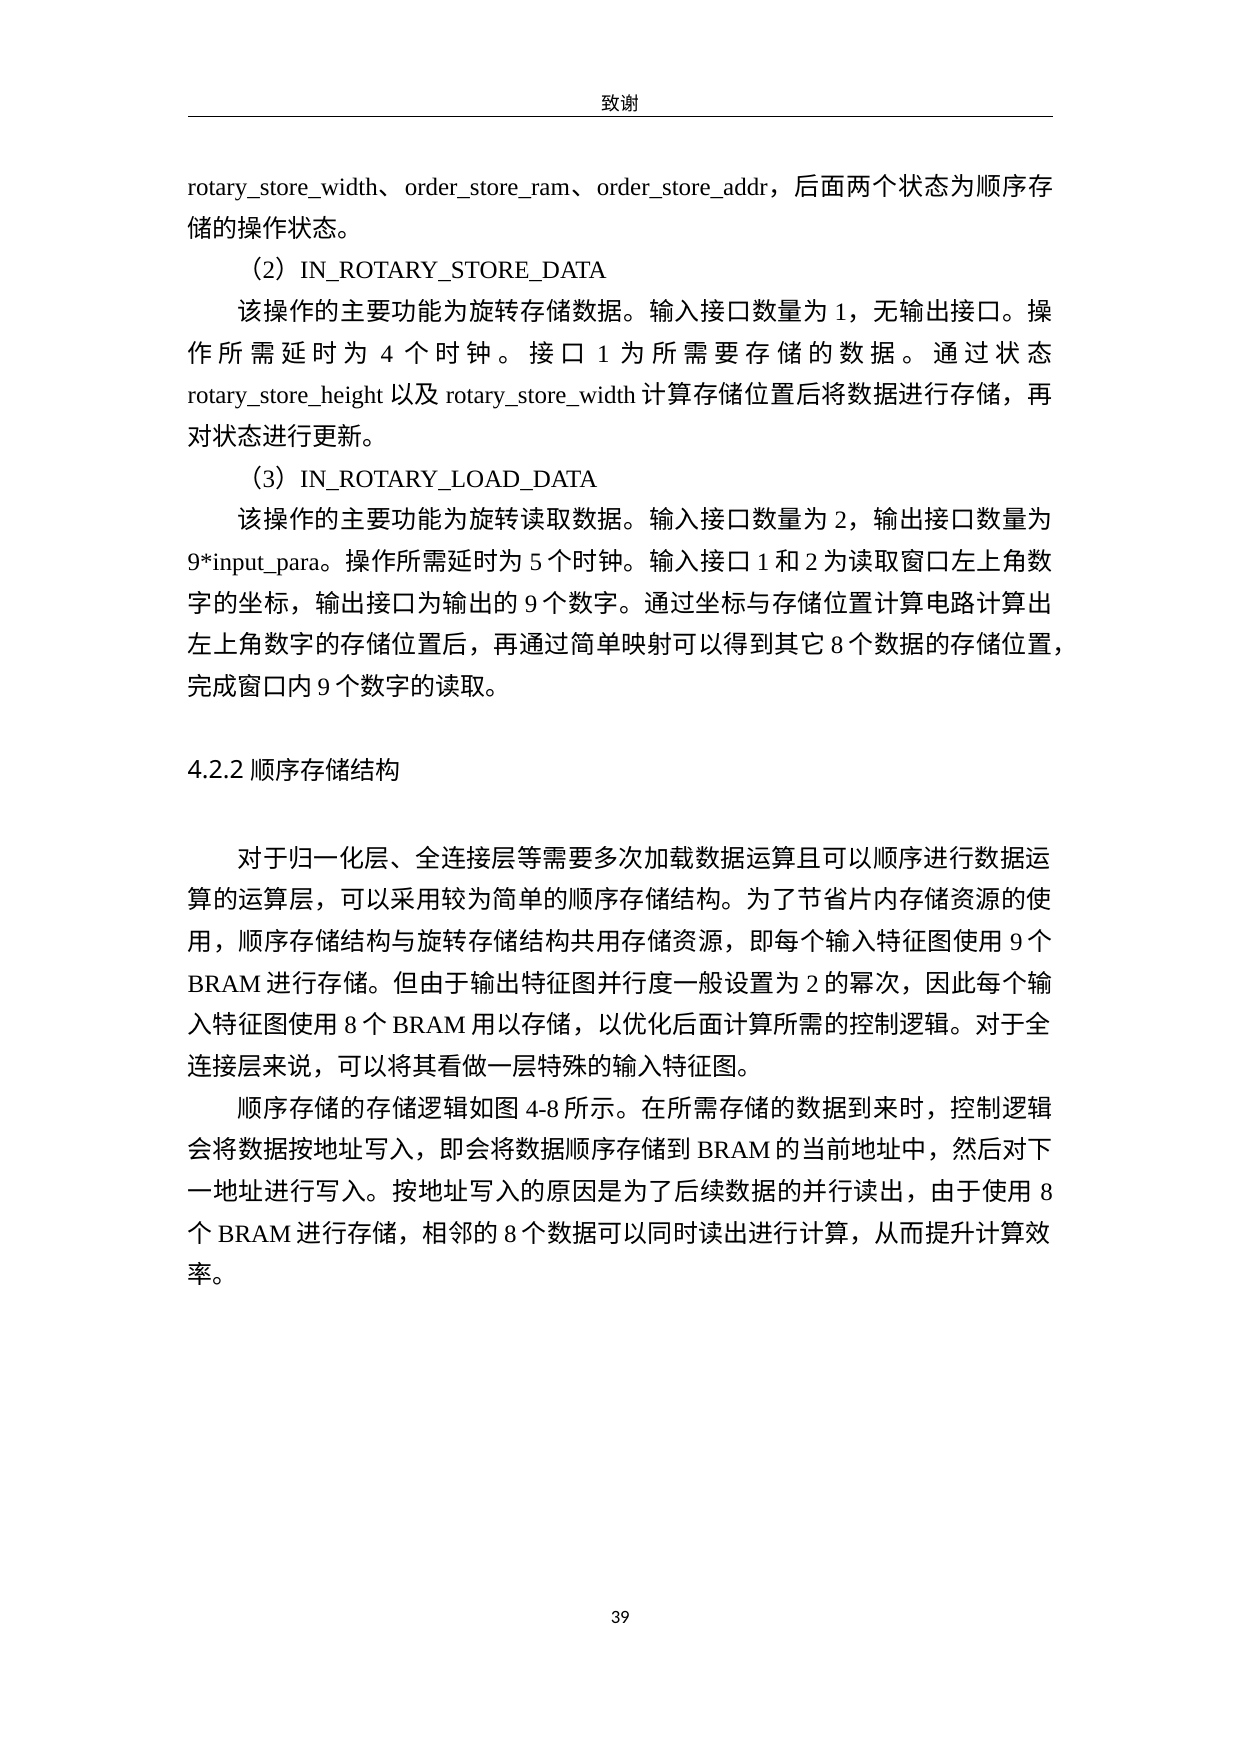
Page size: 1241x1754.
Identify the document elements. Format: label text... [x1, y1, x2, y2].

text （2）IN_ROTARY_STORE_DATA [187, 245, 1053, 287]
text 对于归一化层、全连接层等需要多次加载数据运算且可以顺序进行数据运算的运算层，可以采用较为简单的顺序存储结构。为了节省片内存储资源的使用，顺序存储结构与旋转存储结构共用存储资源，即每个输入特征图使用9个BRAM进行存储。但由于输出特征图并行度一般设置为2的幂次，因此每个输入特征图使用8个BRAM用以存储，以优化后面计算所需的控制逻辑。对于全连接层来说，可以将其看做一层特殊的输入特征图。 [187, 834, 1053, 1084]
text 该操作的主要功能为旋转读取数据。输入接口数量为2，输出接口数量为9*input_para。操作所需延时为5个时钟。输入接口1和2为读取窗口左上角数字的坐标，输出接口为输出的9个数字。通过坐标与存储位置计算电路计算出左上角数字的存储位置后，再通过简单映射可以得到其它8个数据的存储位置，完成窗口内9个数字的读取。 [187, 495, 1053, 704]
text （3）IN_ROTARY_LOAD_DATA [187, 454, 1053, 495]
text 4.2.2 顺序存储结构 [187, 736, 1053, 801]
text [187, 162, 1053, 245]
text 顺序存储的存储逻辑如图4-8所示。在所需存储的数据到来时，控制逻辑会将数据按地址写入，即会将数据顺序存储到BRAM的当前地址中，然后对下一地址进行写入。按地址写入的原因是为了后续数据的并行读出，由于使用8个BRAM进行存储，相邻的8个数据可以同时读出进行计算，从而提升计算效率。 [187, 1084, 1053, 1292]
text 该操作的主要功能为旋转存储数据。输入接口数量为1，无输出接口。操作所需延时为4个时钟。接口1为所需要存储的数据。通过状态rotary_store_height以及rotary_store_width计算存储位置后将数据进行存储，再对状态进行更新。 [187, 287, 1053, 454]
